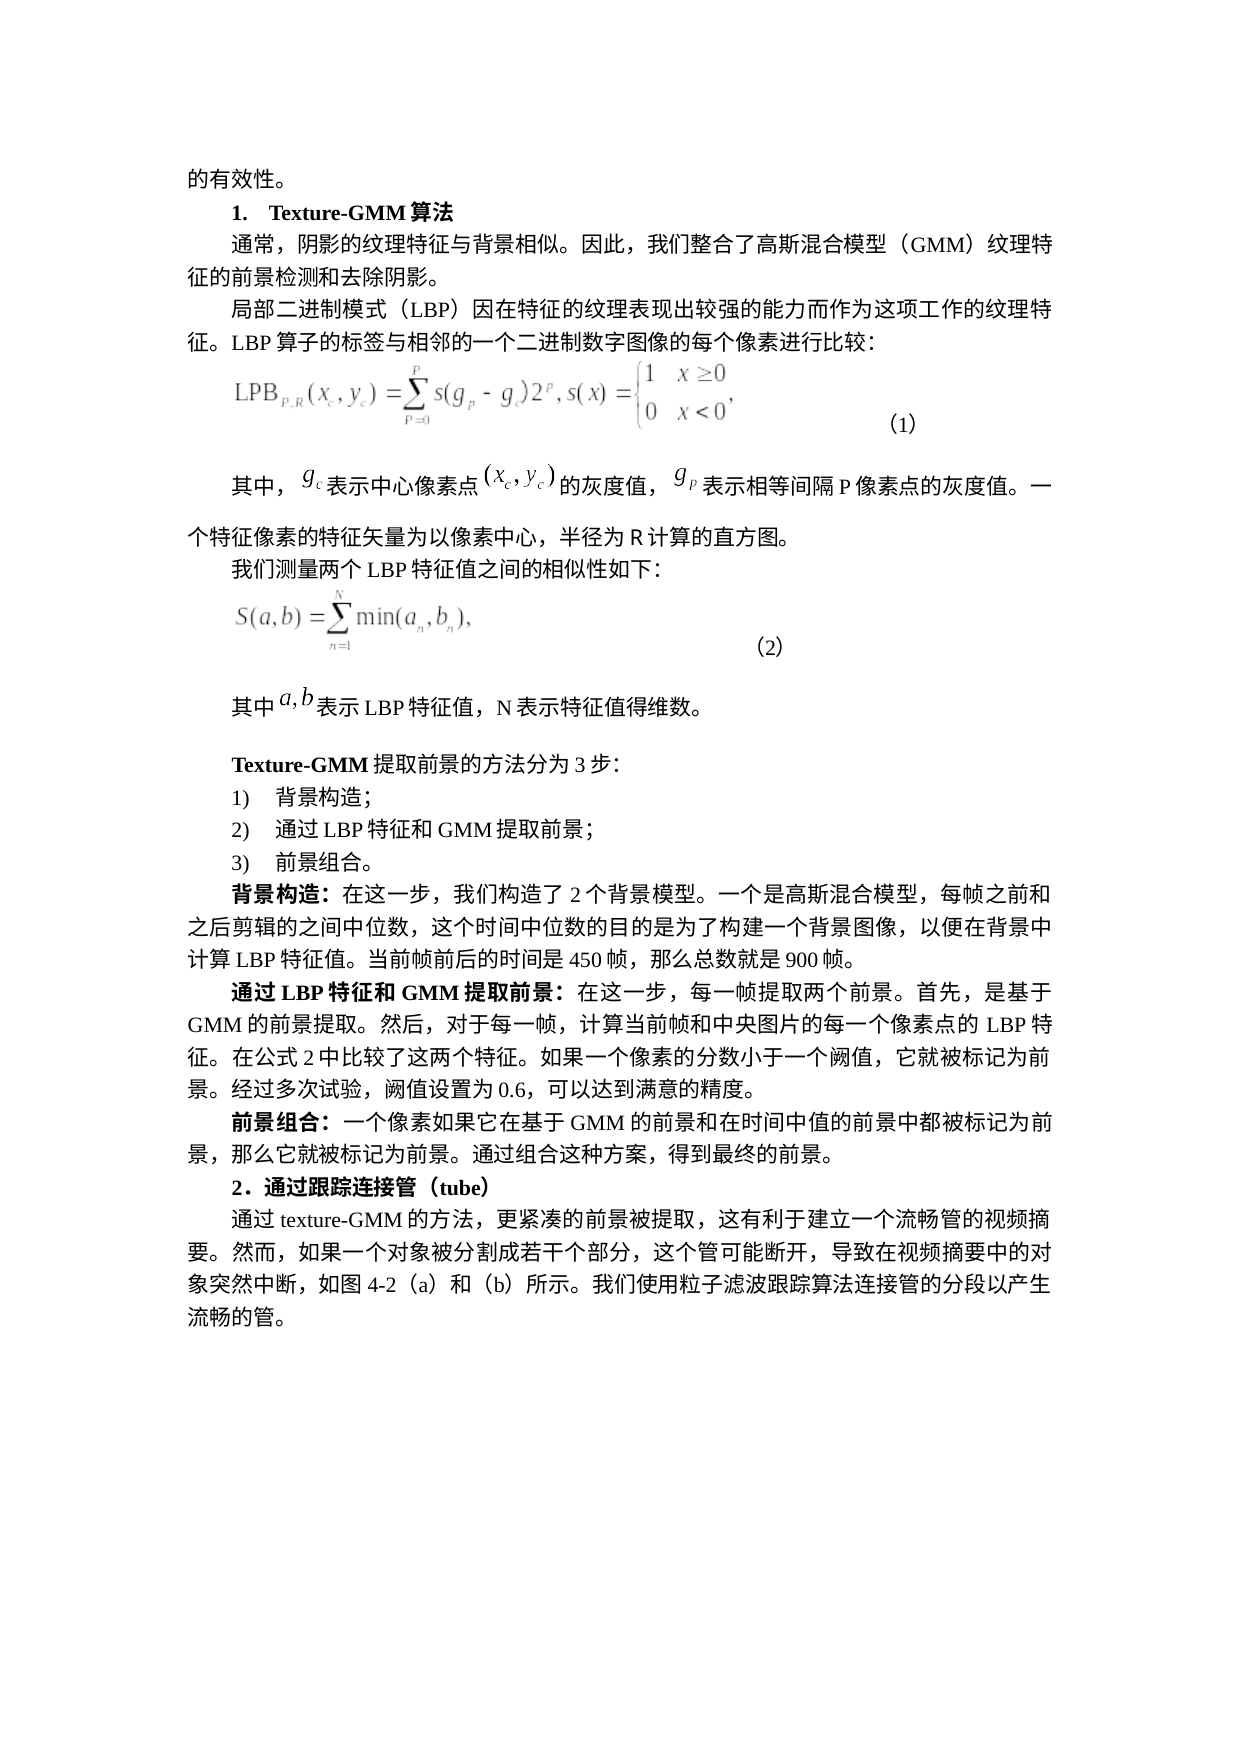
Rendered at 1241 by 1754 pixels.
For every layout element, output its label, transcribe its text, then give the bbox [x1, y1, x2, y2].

text 我们测量两个LBP特征值之间的相似性如下： [187, 552, 1053, 584]
text 通过texture-GMM的方法，更紧凑的前景被提取，这有利于建立一个流畅管的视频摘要。然而，如果一个对象被分割成若干个部分，这个管可能断开，导致在视频摘要中的对象突然中断，如图4-2（a）和（b）所示。我们使用粒子滤波跟踪算法连接管的分段以产生流畅的管。 [187, 1202, 1053, 1332]
list Texture-GMM算法 [231, 194, 1053, 227]
text 通过LBP特征和GMM提取前景：在这一步，每一帧提取两个前景。首先，是基于GMM的前景提取。然后，对于每一帧，计算当前帧和中央图片的每一个像素点的LBP特征。在公式2中比较了这两个特征。如果一个像素的分数小于一个阙值，它就被标记为前景。经过多次试验，阙值设置为0.6，可以达到满意的精度。 [187, 974, 1053, 1104]
list 前景组合。 [231, 844, 1053, 877]
text 结合高斯混合模型和纹理方法提取紧凑的移动物体，并尽可能消除阴影。然后，根据初始设定的轨迹，用一个粒子滤波跟踪来检查两个轨迹是否属于一个活动。然后，把这些轨迹被连接起来，产生一个更流畅的管的视频摘要。几个视频的实验结果表明我们的方法的有效性。 [187, 162, 1053, 194]
list 通过LBP特征和GMM提取前景； [231, 812, 1053, 844]
text （2） [187, 584, 1053, 682]
list 背景构造； [231, 779, 1053, 812]
text 背景构造：在这一步，我们构造了2个背景模型。一个是高斯混合模型，每帧之前和之后剪辑的之间中位数，这个时间中位数的目的是为了构建一个背景图像，以便在背景中计算LBP特征值。当前帧前后的时间是450帧，那么总数就是900帧。 [187, 877, 1053, 974]
text 通常，阴影的纹理特征与背景相似。因此，我们整合了高斯混合模型（GMM）纹理特征的前景检测和去除阴影。 [187, 227, 1053, 292]
text 其中，表示中心像素点的灰度值，表示相等间隔P像素点的灰度值。一个特征像素的特征矢量为以像素中心，半径为R计算的直方图。 [187, 454, 1053, 552]
text Texture-GMM提取前景的方法分为3步： [187, 747, 1053, 779]
text 其中表示LBP特征值，N表示特征值得维数。 [187, 682, 1053, 747]
text （1） [187, 357, 1053, 454]
text 2．通过跟踪连接管（tube） [187, 1169, 1053, 1202]
text 局部二进制模式（LBP）因在特征的纹理表现出较强的能力而作为这项工作的纹理特征。LBP算子的标签与相邻的一个二进制数字图像的每个像素进行比较： [187, 292, 1053, 357]
text 前景组合：一个像素如果它在基于GMM的前景和在时间中值的前景中都被标记为前景，那么它就被标记为前景。通过组合这种方案，得到最终的前景。 [187, 1104, 1053, 1169]
